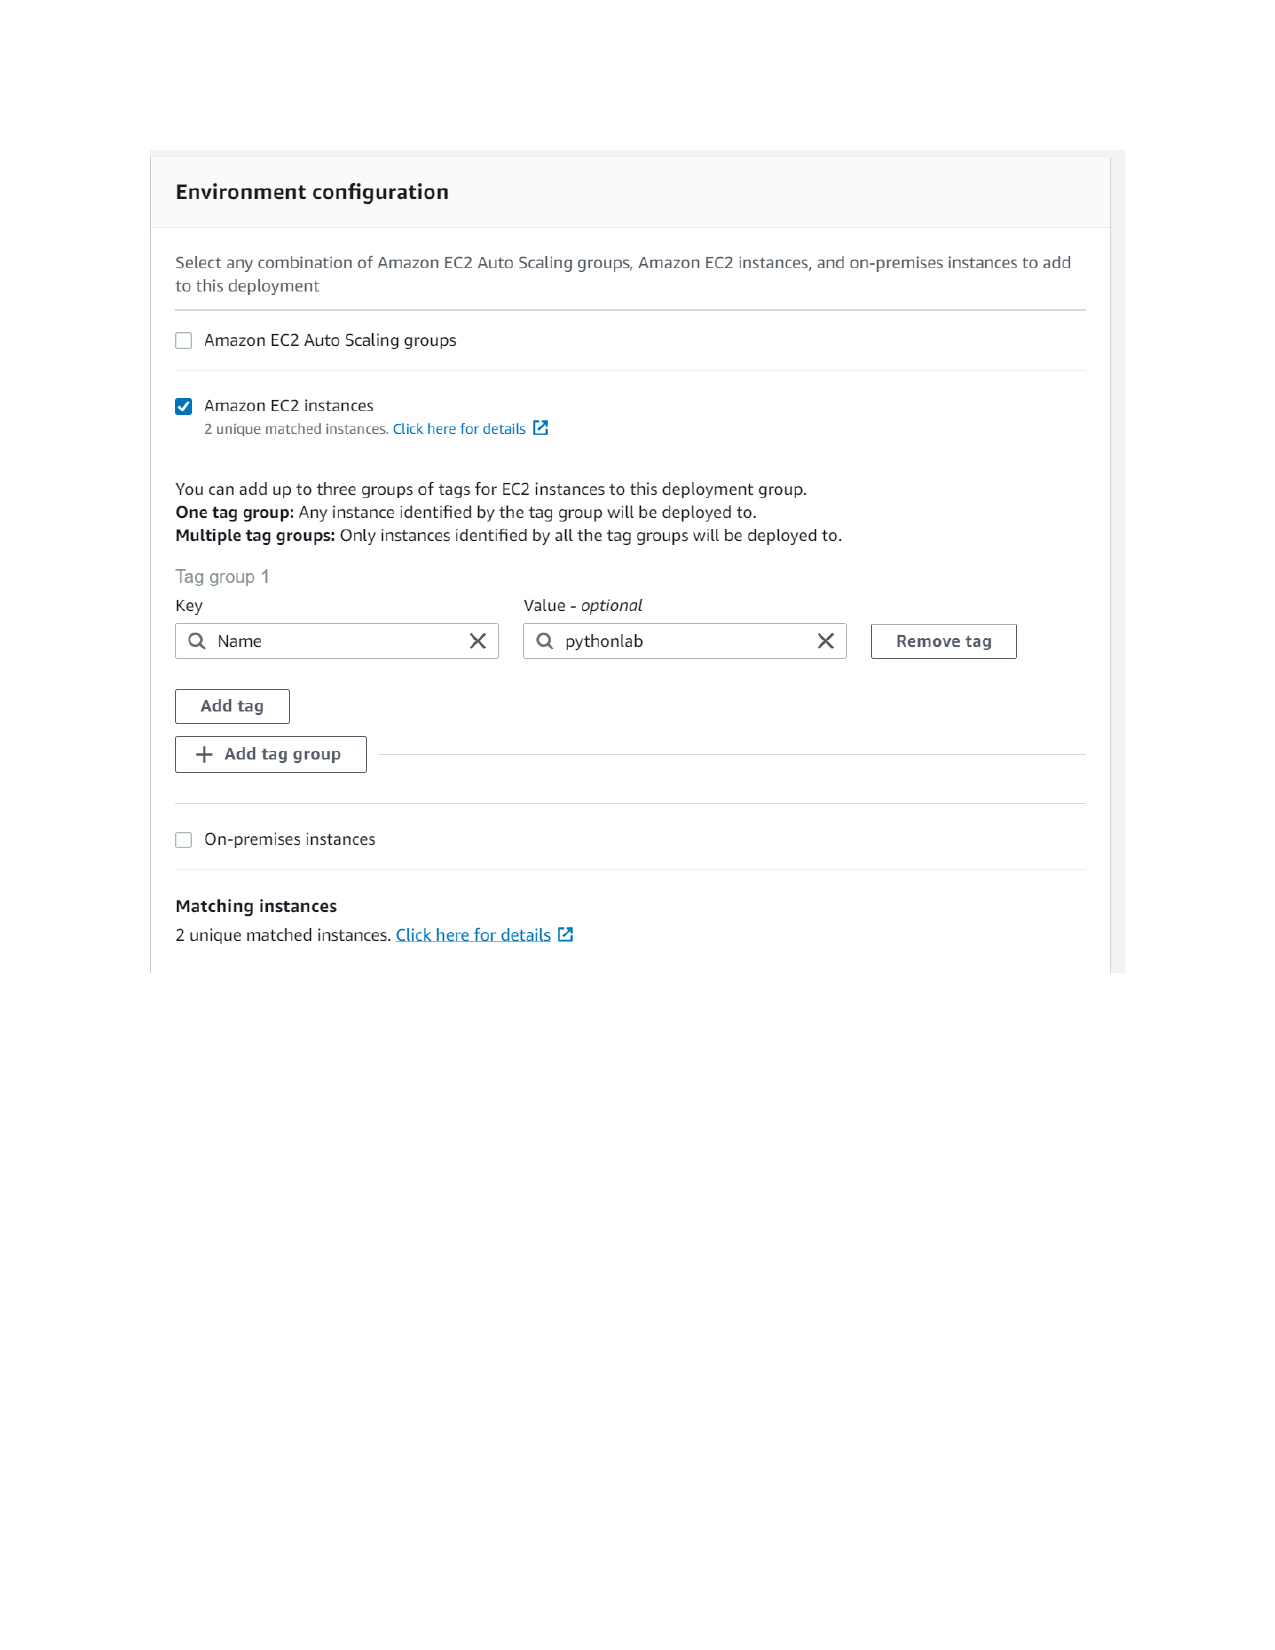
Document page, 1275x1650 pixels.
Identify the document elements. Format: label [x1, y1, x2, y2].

picture [150, 150, 1125, 973]
